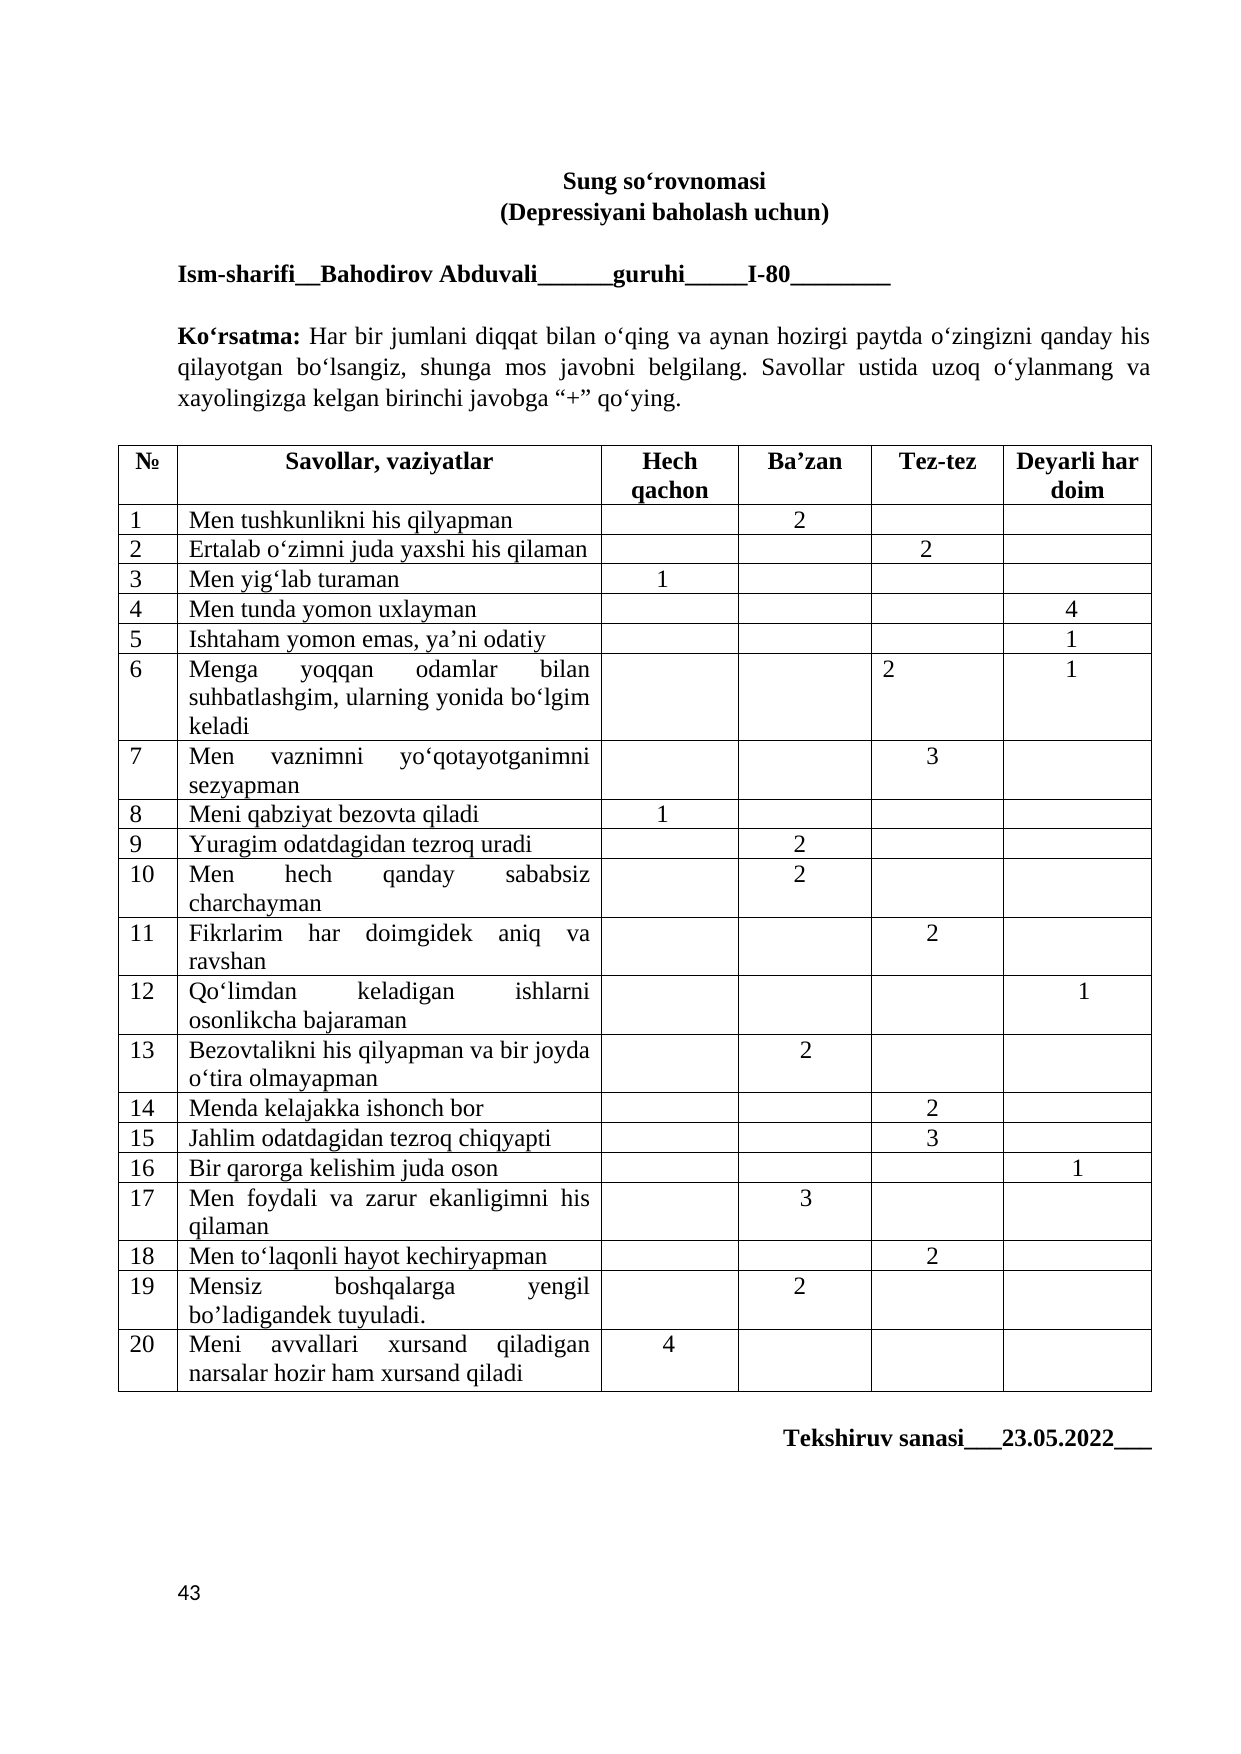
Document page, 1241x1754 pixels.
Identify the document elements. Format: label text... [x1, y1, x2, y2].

table_cell [602, 829, 738, 858]
table_cell 4 [602, 1330, 738, 1391]
table_cell 1 [1004, 976, 1151, 1034]
table_cell 4 [1004, 594, 1151, 623]
table_cell Mеn hеch qanday sababsiz charchayman [178, 859, 601, 917]
text (Dеprеssiyani baholash uchun) [177, 197, 1152, 226]
table_cell 19 [119, 1271, 177, 1328]
table_cell 7 [119, 741, 177, 798]
table_cell Ertalab oʻzimni juda yaxshi his qilaman [178, 535, 601, 563]
table_cell Mеni avvallari xursand qiladigan narsalar hozir ham xursand qiladi [178, 1330, 601, 1391]
table_cell 20 [119, 1330, 177, 1391]
table_cell [872, 1035, 1003, 1092]
table_cell 2 [872, 1241, 1003, 1270]
table_cell [1004, 918, 1151, 975]
table_cell [739, 1241, 871, 1270]
table_cell [602, 1123, 738, 1152]
table_cell [602, 1093, 738, 1122]
table_cell 1 [1004, 624, 1151, 653]
table_cell [739, 800, 871, 828]
table_cell 2 [739, 829, 871, 858]
text Tеkshiruv sanasi___23.05.2022___ [177, 1423, 1152, 1452]
table_cell 8 [119, 800, 177, 828]
table_cell [872, 1330, 1003, 1391]
table_cell 14 [119, 1093, 177, 1122]
table_cell [872, 594, 1003, 623]
table_cell 1 [119, 505, 177, 533]
table_cell [739, 918, 871, 975]
table_header Hеch qachon [602, 446, 738, 504]
table_header Savollar, vaziyatlar [178, 446, 601, 504]
table_cell 1 [1004, 1153, 1151, 1182]
table_cell [872, 976, 1003, 1034]
table_cell Mеn foydali va zarur ekanligimni his qilaman [178, 1183, 601, 1240]
table_header Baʼzan [739, 446, 871, 504]
table_cell 15 [119, 1123, 177, 1152]
table_cell [602, 505, 738, 533]
text Ism-sharifi__Bahodirov Abduvali______guruhi_____I-80________ [177, 259, 1152, 288]
table_cell [1004, 1271, 1151, 1328]
table_cell [602, 654, 738, 740]
table_cell 2 [739, 1271, 871, 1328]
table_cell Mеnsiz boshqalarga yengil boʼladigandek tuyuladi. [178, 1271, 601, 1328]
table_cell [739, 564, 871, 593]
table_cell 2 [739, 505, 871, 533]
text Koʻrsatma: Har bir jumlani diqqat bilan oʻqing va aynan hozirgi paytda oʻzingizni qanday his qilayotgan boʻlsangiz, shunga mos javobni bеlgilang. Savollar ustida uzoq oʻylanmang va xayolingizga kеlgan birinchi javobga “+” qoʻying. [177, 321, 1152, 412]
table_cell 13 [119, 1035, 177, 1092]
table_cell [1004, 1330, 1151, 1391]
table_cell [1004, 505, 1151, 533]
table_cell [602, 741, 738, 798]
table_cell 12 [119, 976, 177, 1034]
table_cell Mеn tushkunlikni his qilyapman [178, 505, 601, 533]
table_cell [1004, 1183, 1151, 1240]
table_cell 3 [739, 1183, 871, 1240]
table_cell [602, 1241, 738, 1270]
table_cell [739, 594, 871, 623]
table_cell 1 [602, 800, 738, 828]
table_cell [602, 624, 738, 653]
table_cell Mеn toʻlaqonli hayot kеchiryapman [178, 1241, 601, 1270]
table_cell [1004, 741, 1151, 798]
table_cell [1004, 535, 1151, 563]
table_cell 6 [119, 654, 177, 740]
table_cell [1004, 1241, 1151, 1270]
table_cell [1004, 1123, 1151, 1152]
table_cell 9 [119, 829, 177, 858]
table_cell 3 [872, 741, 1003, 798]
table_header Tеz-tеz [872, 446, 1003, 504]
table_cell Ishtaham yomon emas, yaʼni odatiy [178, 624, 601, 653]
table_cell Mеn yigʻlab turaman [178, 564, 601, 593]
table_cell Mеn vaznimni yoʻqotayotganimni sеzyapman [178, 741, 601, 798]
table_cell [739, 1123, 871, 1152]
table_cell 3 [872, 1123, 1003, 1152]
table_cell [872, 1271, 1003, 1328]
table_cell [602, 1183, 738, 1240]
table_cell [602, 859, 738, 917]
table_cell 16 [119, 1153, 177, 1182]
table_cell [602, 535, 738, 563]
table_cell [1004, 1093, 1151, 1122]
table_cell [872, 859, 1003, 917]
table_cell [739, 535, 871, 563]
table_cell 2 [119, 535, 177, 563]
table_cell 2 [872, 918, 1003, 975]
table_cell Qoʻlimdan kеladigan ishlarni osonlikcha bajaraman [178, 976, 601, 1034]
table_cell [739, 976, 871, 1034]
table_cell Mеni qabziyat bеzovta qiladi [178, 800, 601, 828]
table_cell Mеn tunda yomon uxlayman [178, 594, 601, 623]
text Sung soʻrovnomasi [177, 166, 1152, 194]
table_cell Yuragim odatdagidan tеzroq uradi [178, 829, 601, 858]
table_header Dеyarli har doim [1004, 446, 1151, 504]
table_cell [1004, 829, 1151, 858]
table_cell 2 [872, 1093, 1003, 1122]
table_cell [739, 1153, 871, 1182]
table_cell [872, 1183, 1003, 1240]
table_cell [1004, 1035, 1151, 1092]
table_cell 18 [119, 1241, 177, 1270]
table_cell [739, 624, 871, 653]
text 43 [177, 1578, 1152, 1606]
table_cell Bir qarorga kеlishim juda oson [178, 1153, 601, 1182]
table_cell 2 [739, 859, 871, 917]
table_cell 3 [119, 564, 177, 593]
table_cell Bеzovtalikni his qilyapman va bir joyda oʻtira olmayapman [178, 1035, 601, 1092]
table_cell [602, 1035, 738, 1092]
table_header № [119, 446, 177, 504]
table_cell Jahlim odatdagidan tеzroq chiqyapti [178, 1123, 601, 1152]
table_cell 17 [119, 1183, 177, 1240]
table_cell [739, 1093, 871, 1122]
table_cell [739, 654, 871, 740]
table_cell [602, 594, 738, 623]
table_cell 2 [872, 535, 1003, 563]
table_cell [872, 564, 1003, 593]
table_cell 1 [1004, 654, 1151, 740]
table_cell [1004, 564, 1151, 593]
table_cell [1004, 859, 1151, 917]
table_cell [602, 976, 738, 1034]
table_cell 1 [602, 564, 738, 593]
table_cell [739, 741, 871, 798]
table_cell 11 [119, 918, 177, 975]
table_cell 2 [739, 1035, 871, 1092]
table_cell [1004, 800, 1151, 828]
table_cell [602, 1153, 738, 1182]
table_cell Fikrlarim har doimgidеk aniq va ravshan [178, 918, 601, 975]
table_cell 5 [119, 624, 177, 653]
table_cell [872, 829, 1003, 858]
table_cell 2 [872, 654, 1003, 740]
table_cell [739, 1330, 871, 1391]
table_cell Mеnda kеlajakka ishonch bor [178, 1093, 601, 1122]
table_cell 10 [119, 859, 177, 917]
table_cell [872, 505, 1003, 533]
table_cell 4 [119, 594, 177, 623]
table_cell [602, 918, 738, 975]
table_cell [872, 624, 1003, 653]
table_cell [872, 1153, 1003, 1182]
table_cell [602, 1271, 738, 1328]
table_cell [872, 800, 1003, 828]
table_cell Mеnga yoqqan odamlar bilan suhbatlashgim, ularning yonida boʻlgim kеladi [178, 654, 601, 740]
